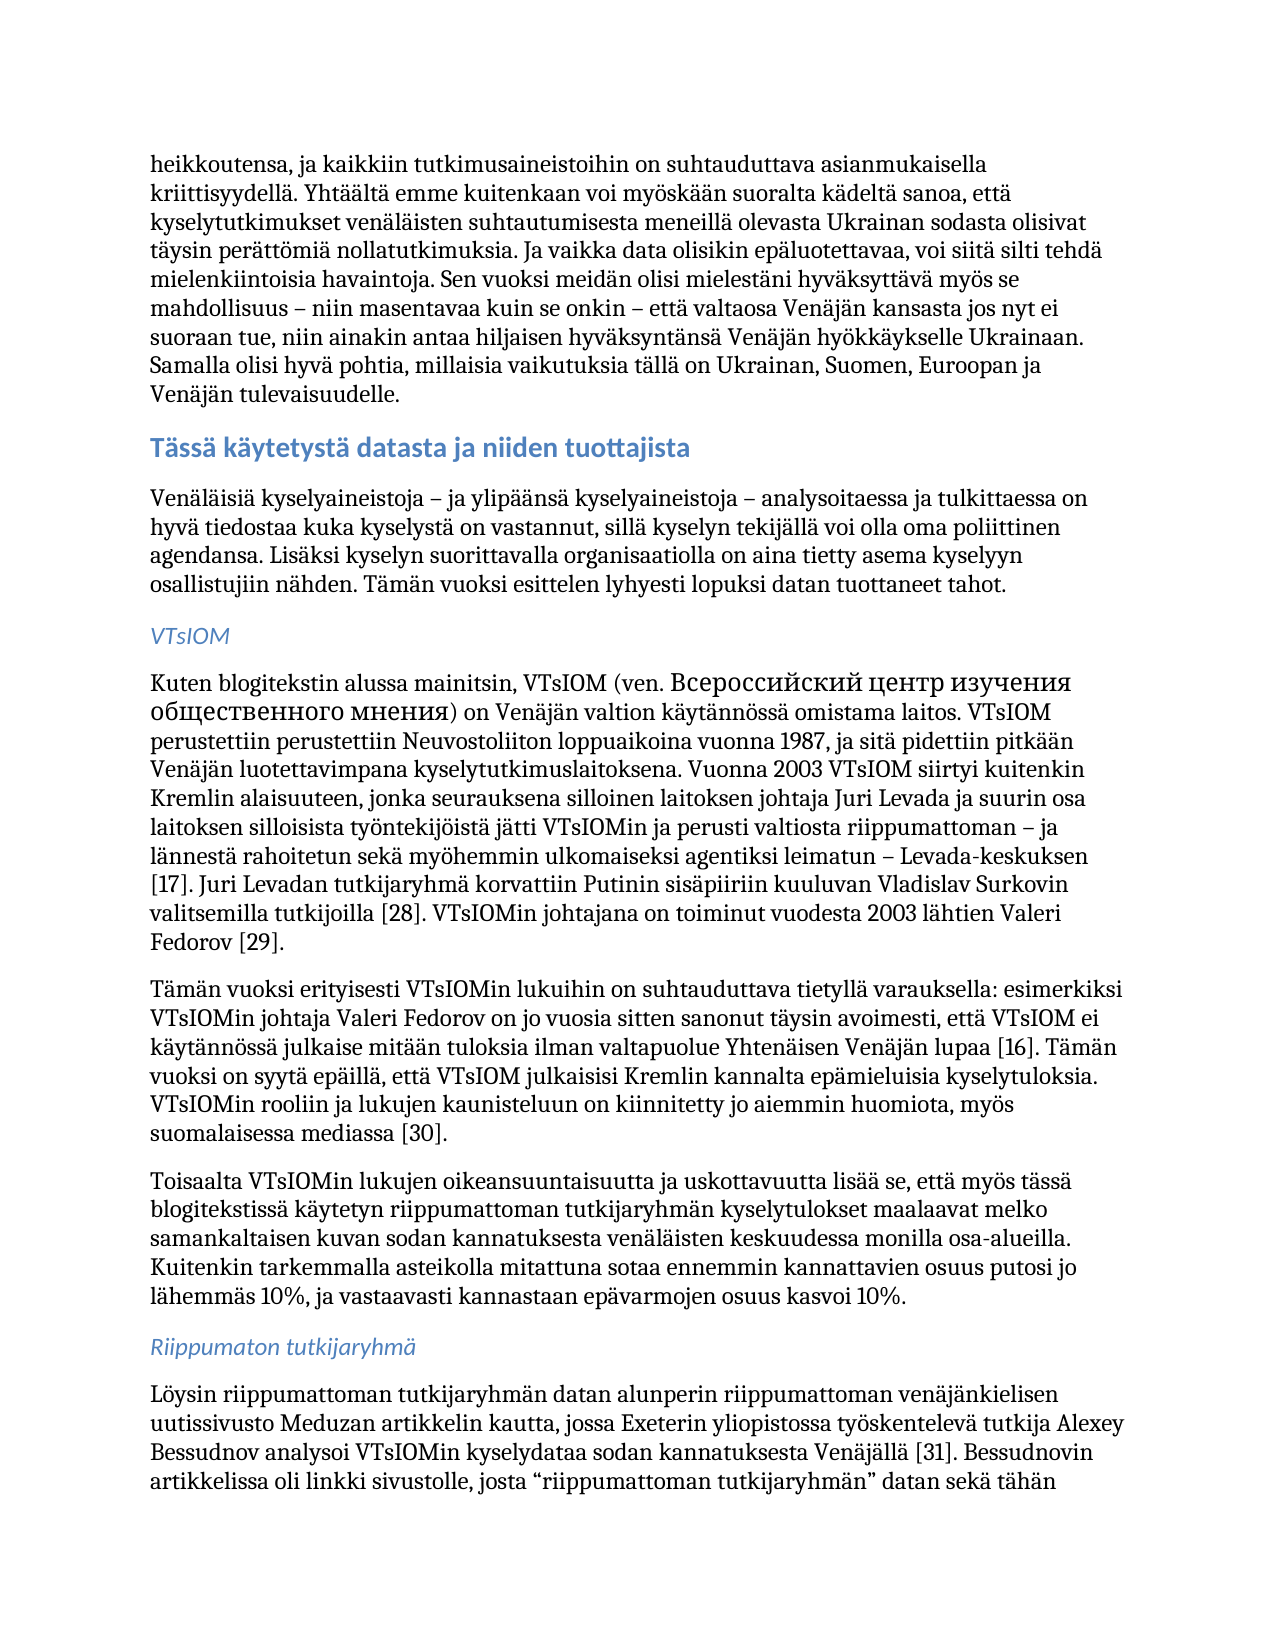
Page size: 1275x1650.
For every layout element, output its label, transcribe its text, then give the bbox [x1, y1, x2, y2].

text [150, 150, 1125, 409]
subtitle Riippumaton tutkijaryhmä [150, 1331, 1125, 1362]
text Kuten blogitekstin alussa mainitsin, VTsIOM (ven. Всероссийский центр изучения общественного мнения) on Venäjän valtion käytännössä omistama laitos. VTsIOM perustettiin perustettiin Neuvostoliiton loppuaikoina vuonna 1987, ja sitä pidettiin pitkään Venäjän luotettavimpana kyselytutkimuslaitoksena. Vuonna 2003 VTsIOM siirtyi kuitenkin Kremlin alaisuuteen, jonka seurauksena silloinen laitoksen johtaja Juri Levada ja suurin osa laitoksen silloisista työntekijöistä jätti VTsIOMin ja perusti valtiosta riippumattoman – ja lännestä rahoitetun sekä myöhemmin ulkomaiseksi agentiksi leimatun – Levada-keskuksen [17]. Juri Levadan tutkijaryhmä korvattiin Putinin sisäpiiriin kuuluvan Vladislav Surkovin valitsemilla tutkijoilla [28]. VTsIOMin johtajana on toiminut vuodesta 2003 lähtien Valeri Fedorov [29]. [150, 669, 1125, 957]
text Venäläisiä kyselyaineistoja – ja ylipäänsä kyselyaineistoja – analysoitaessa ja tulkittaessa on hyvä tiedostaa kuka kyselystä on vastannut, sillä kyselyn tekijällä voi olla oma poliittinen agendansa. Lisäksi kyselyn suorittavalla organisaatiolla on aina tietty asema kyselyyn osallistujiin nähden. Tämän vuoksi esittelen lyhyesti lopuksi datan tuottaneet tahot. [150, 484, 1125, 599]
subtitle Tässä käytetystä datasta ja niiden tuottajista [150, 429, 1125, 465]
text Toisaalta VTsIOMin lukujen oikeansuuntaisuutta ja uskottavuutta lisää se, että myös tässä blogitekstissä käytetyn riippumattoman tutkijaryhmän kyselytulokset maalaavat melko samankaltaisen kuvan sodan kannatuksesta venäläisten keskuudessa monilla osa-alueilla. Kuitenkin tarkemmalla asteikolla mitattuna sotaa ennemmin kannattavien osuus putosi jo lähemmäs 10%, ja vastaavasti kannastaan epävarmojen osuus kasvoi 10%. [150, 1167, 1125, 1310]
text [150, 1380, 1125, 1495]
subtitle VTsIOM [150, 620, 1125, 650]
text Tämän vuoksi erityisesti VTsIOMin lukuihin on suhtauduttava tietyllä varauksella: esimerkiksi VTsIOMin johtaja Valeri Fedorov on jo vuosia sitten sanonut täysin avoimesti, että VTsIOM ei käytännössä julkaise mitään tuloksia ilman valtapuolue Yhtenäisen Venäjän lupaa [16]. Tämän vuoksi on syytä epäillä, että VTsIOM julkaisisi Kremlin kannalta epämieluisia kyselytuloksia. VTsIOMin rooliin ja lukujen kaunisteluun on kiinnitetty jo aiemmin huomiota, myös suomalaisessa mediassa [30]. [150, 975, 1125, 1148]
